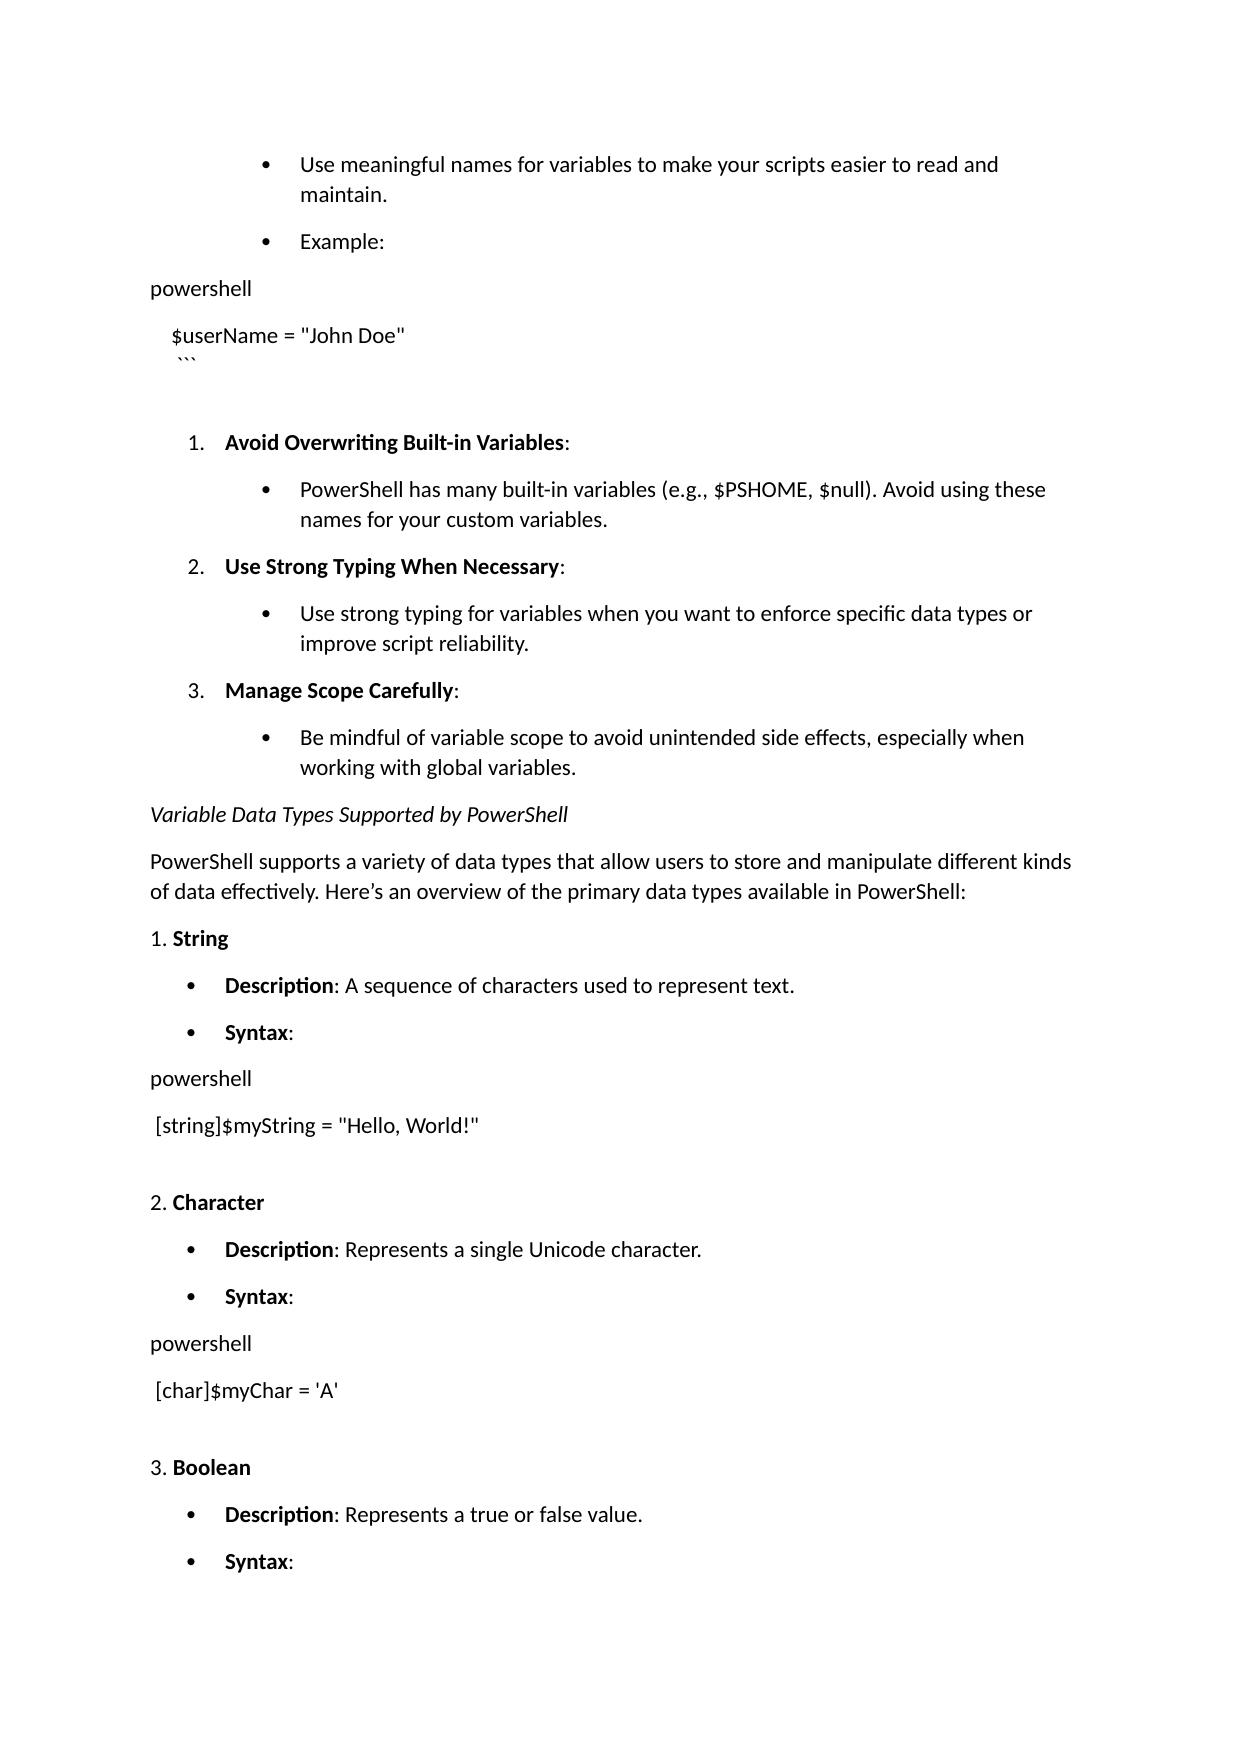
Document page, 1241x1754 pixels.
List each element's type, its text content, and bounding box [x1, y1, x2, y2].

list Description: Represents a true or false value. [187, 1500, 1090, 1528]
text powershell [150, 1064, 1090, 1093]
text Variable Data Types Supported by PowerShell [150, 800, 1090, 828]
list PowerShell has many built-in variables (e.g., $PSHOME, $null). Avoid using these names for your custom variables. [262, 475, 1090, 533]
list Description: A sequence of characters used to represent text. [187, 971, 1090, 999]
list Example: [262, 227, 1090, 255]
text [char]$myChar = 'A' [150, 1376, 1090, 1434]
text 3. Boolean [150, 1453, 1090, 1481]
list Be mindful of variable scope to avoid unintended side effects, especially when working with global variables. [262, 723, 1090, 781]
list Syntax: [187, 1282, 1090, 1310]
list Use Strong Typing When Necessary: [187, 552, 1090, 580]
list Use meaningful names for variables to make your scripts easier to read and maintain. [262, 150, 1090, 208]
list Description: Represents a single Unicode character. [187, 1235, 1090, 1263]
text [string]$myString = "Hello, World!" [150, 1111, 1090, 1170]
text 2. Character [150, 1188, 1090, 1217]
text $userName = "John Doe" ``` [150, 321, 1090, 409]
list Use strong typing for variables when you want to enforce specific data types or improve script reliability. [262, 599, 1090, 657]
list Syntax: [187, 1018, 1090, 1046]
text 1. String [150, 924, 1090, 952]
text PowerShell supports a variety of data types that allow users to store and manipulate different kinds of data effectively. Here’s an overview of the primary data types available in PowerShell: [150, 847, 1090, 905]
text powershell [150, 274, 1090, 302]
list Manage Scope Carefully: [187, 676, 1090, 704]
list Syntax: [187, 1547, 1090, 1575]
list Avoid Overwriting Built-in Variables: [187, 428, 1090, 456]
text powershell [150, 1329, 1090, 1357]
